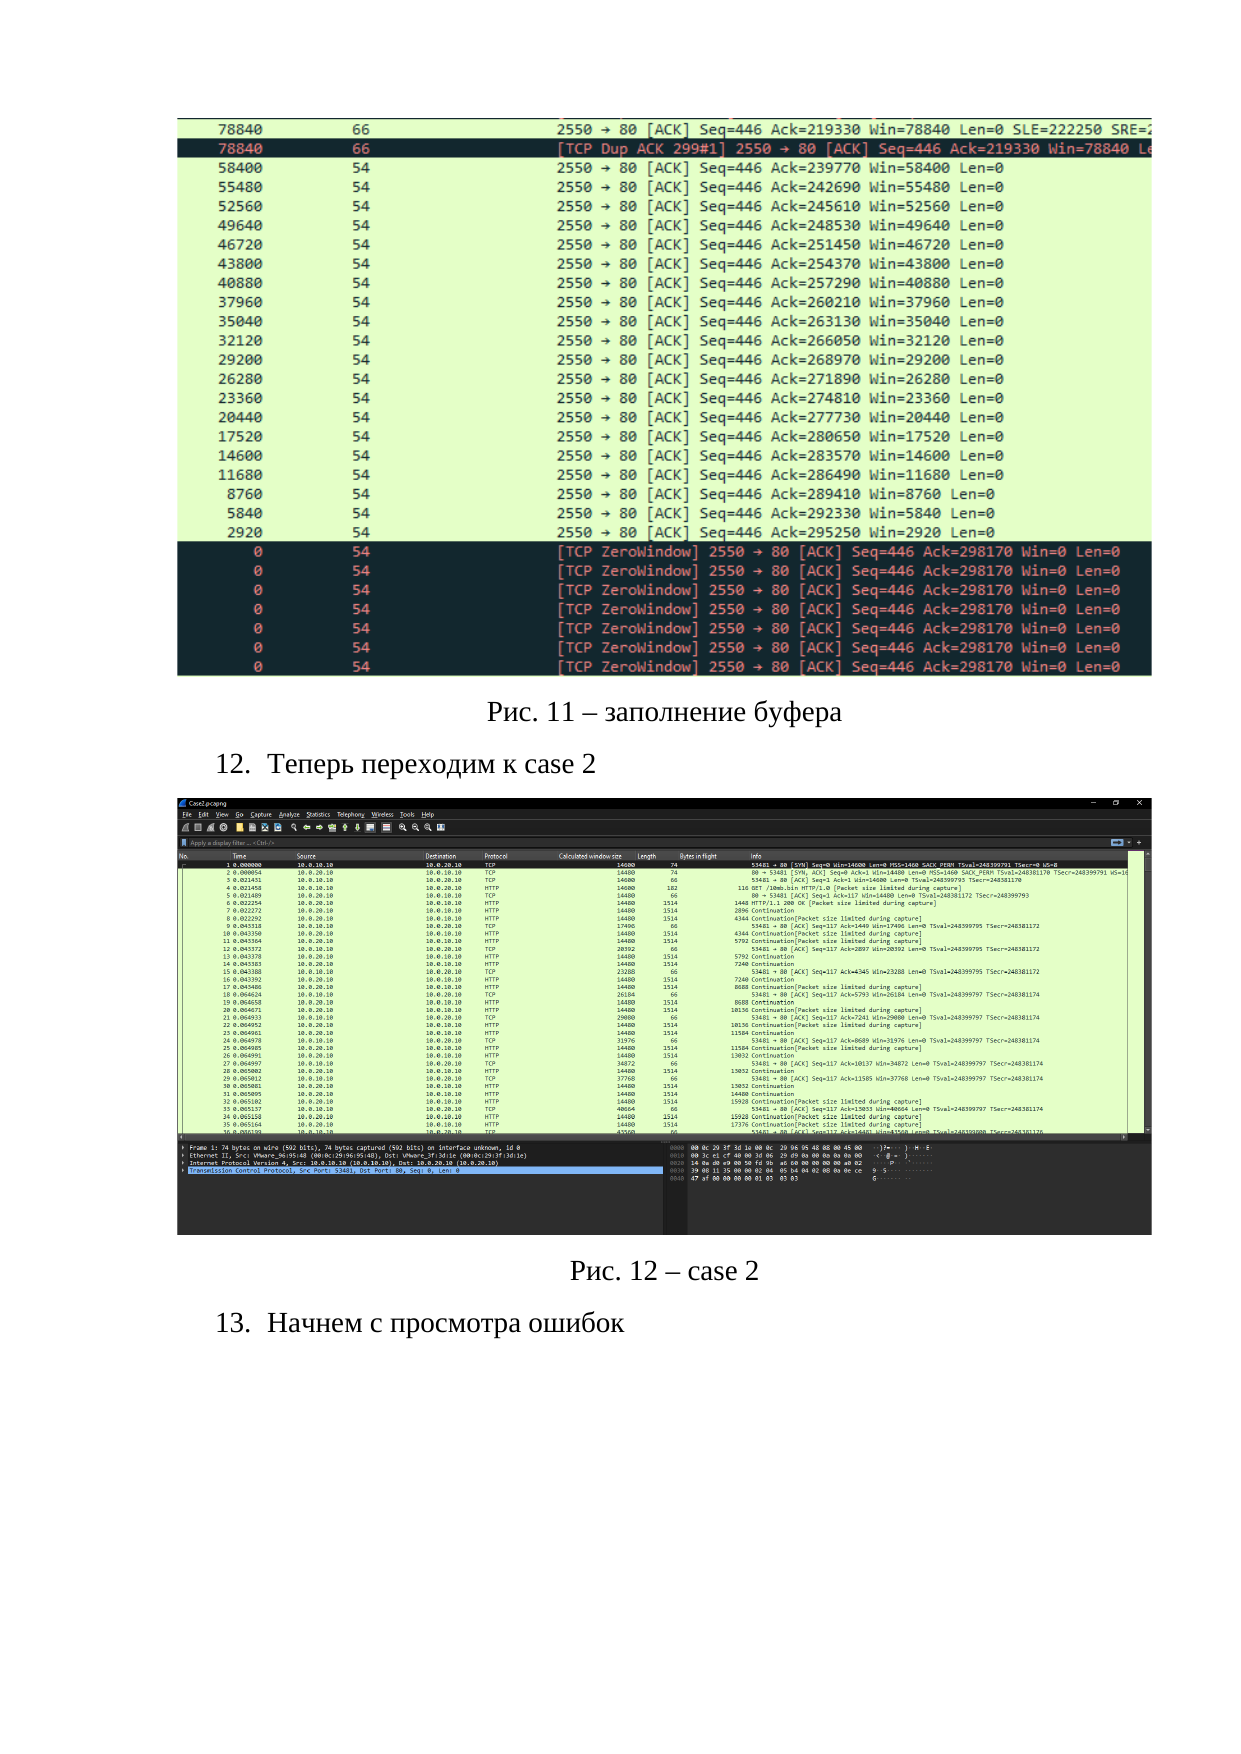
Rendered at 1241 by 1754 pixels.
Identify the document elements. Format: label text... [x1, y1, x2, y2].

list Начнем с просмотра ошибок [215, 1305, 1152, 1338]
text Рис. 12 – case 2 [177, 1253, 1152, 1287]
picture [177, 118, 1152, 677]
list Теперь переходим к case 2 [215, 746, 1152, 780]
text Рис. 11 – заполнение буфера [177, 694, 1152, 728]
picture [177, 798, 1152, 1235]
